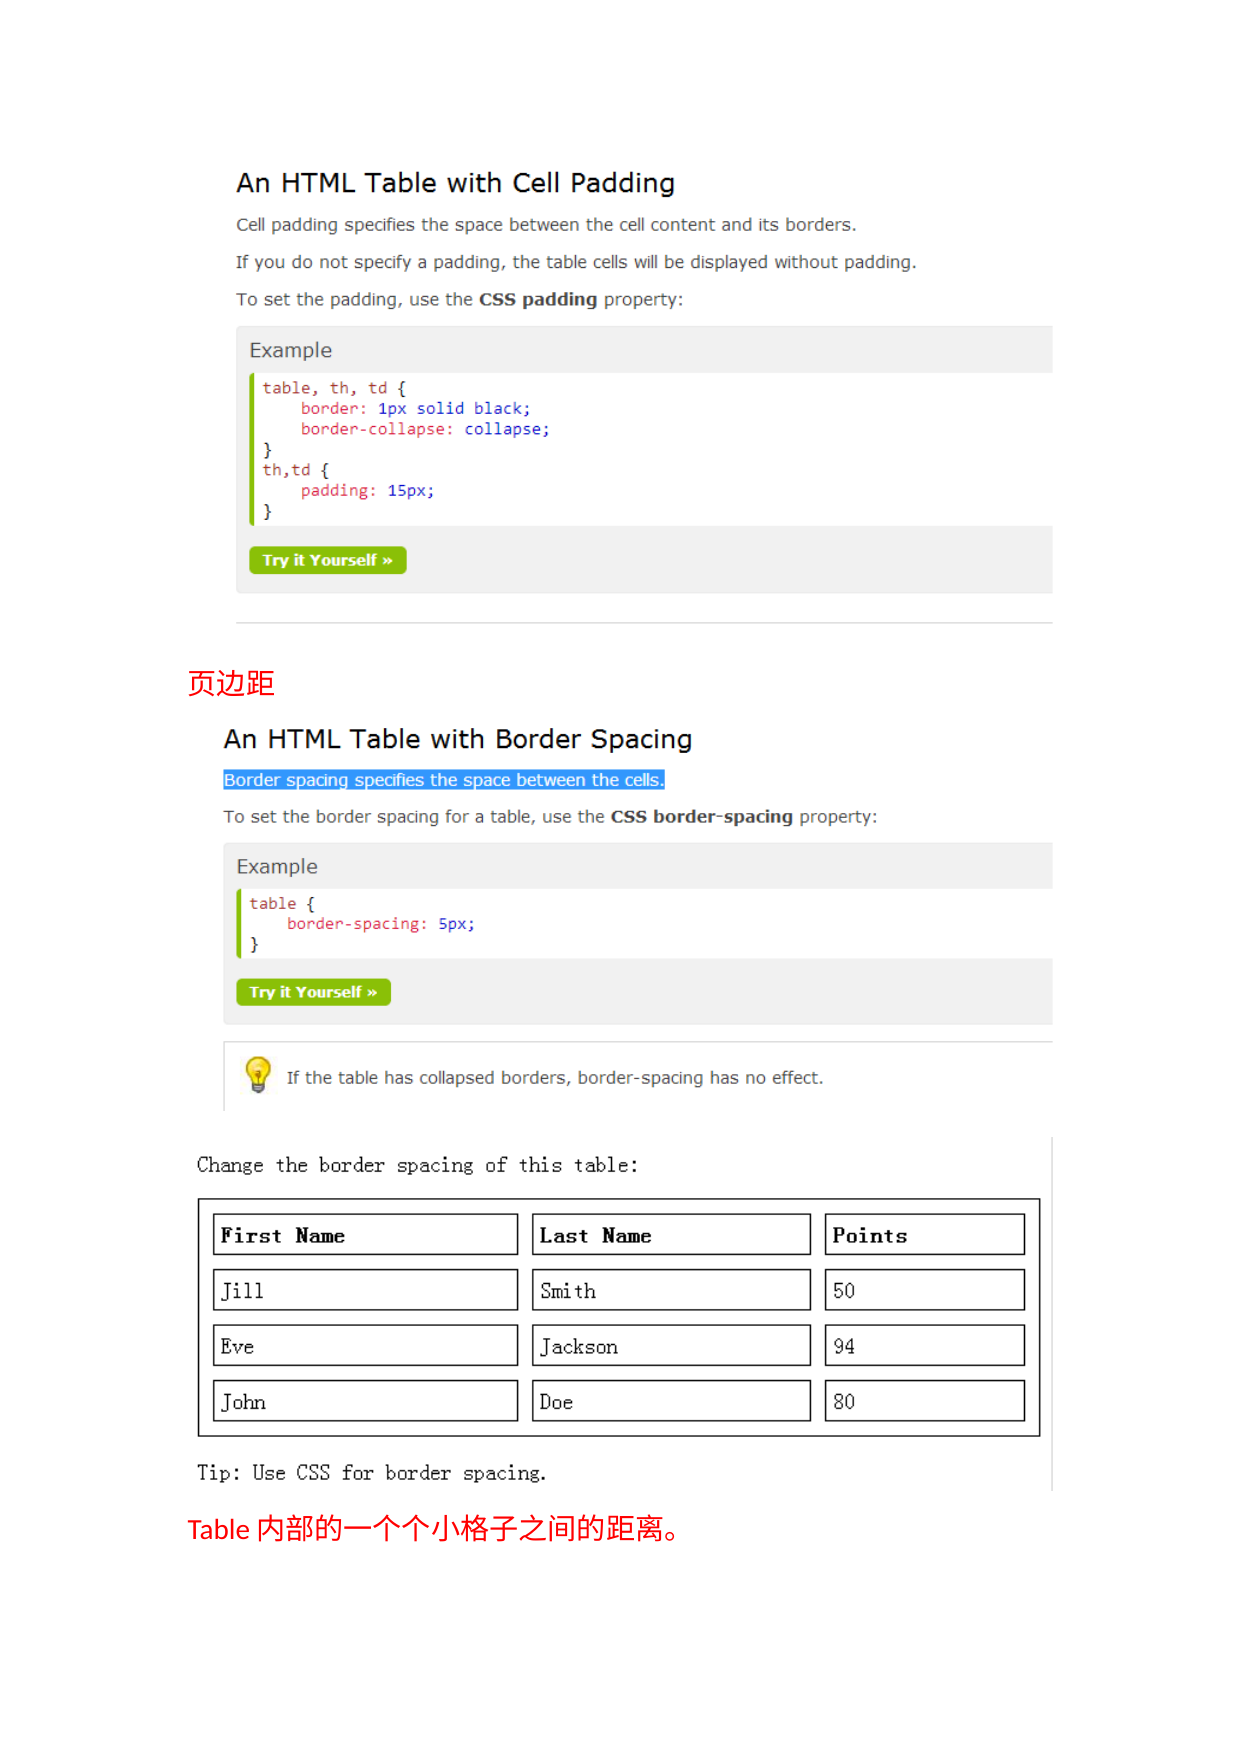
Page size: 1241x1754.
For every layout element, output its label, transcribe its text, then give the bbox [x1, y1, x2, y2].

text 页边距 [187, 649, 1053, 714]
picture [187, 714, 1053, 1111]
picture [187, 1137, 1053, 1491]
text Table内部的一个个小格子之间的距离。 [187, 1494, 1053, 1559]
picture [187, 162, 1053, 632]
